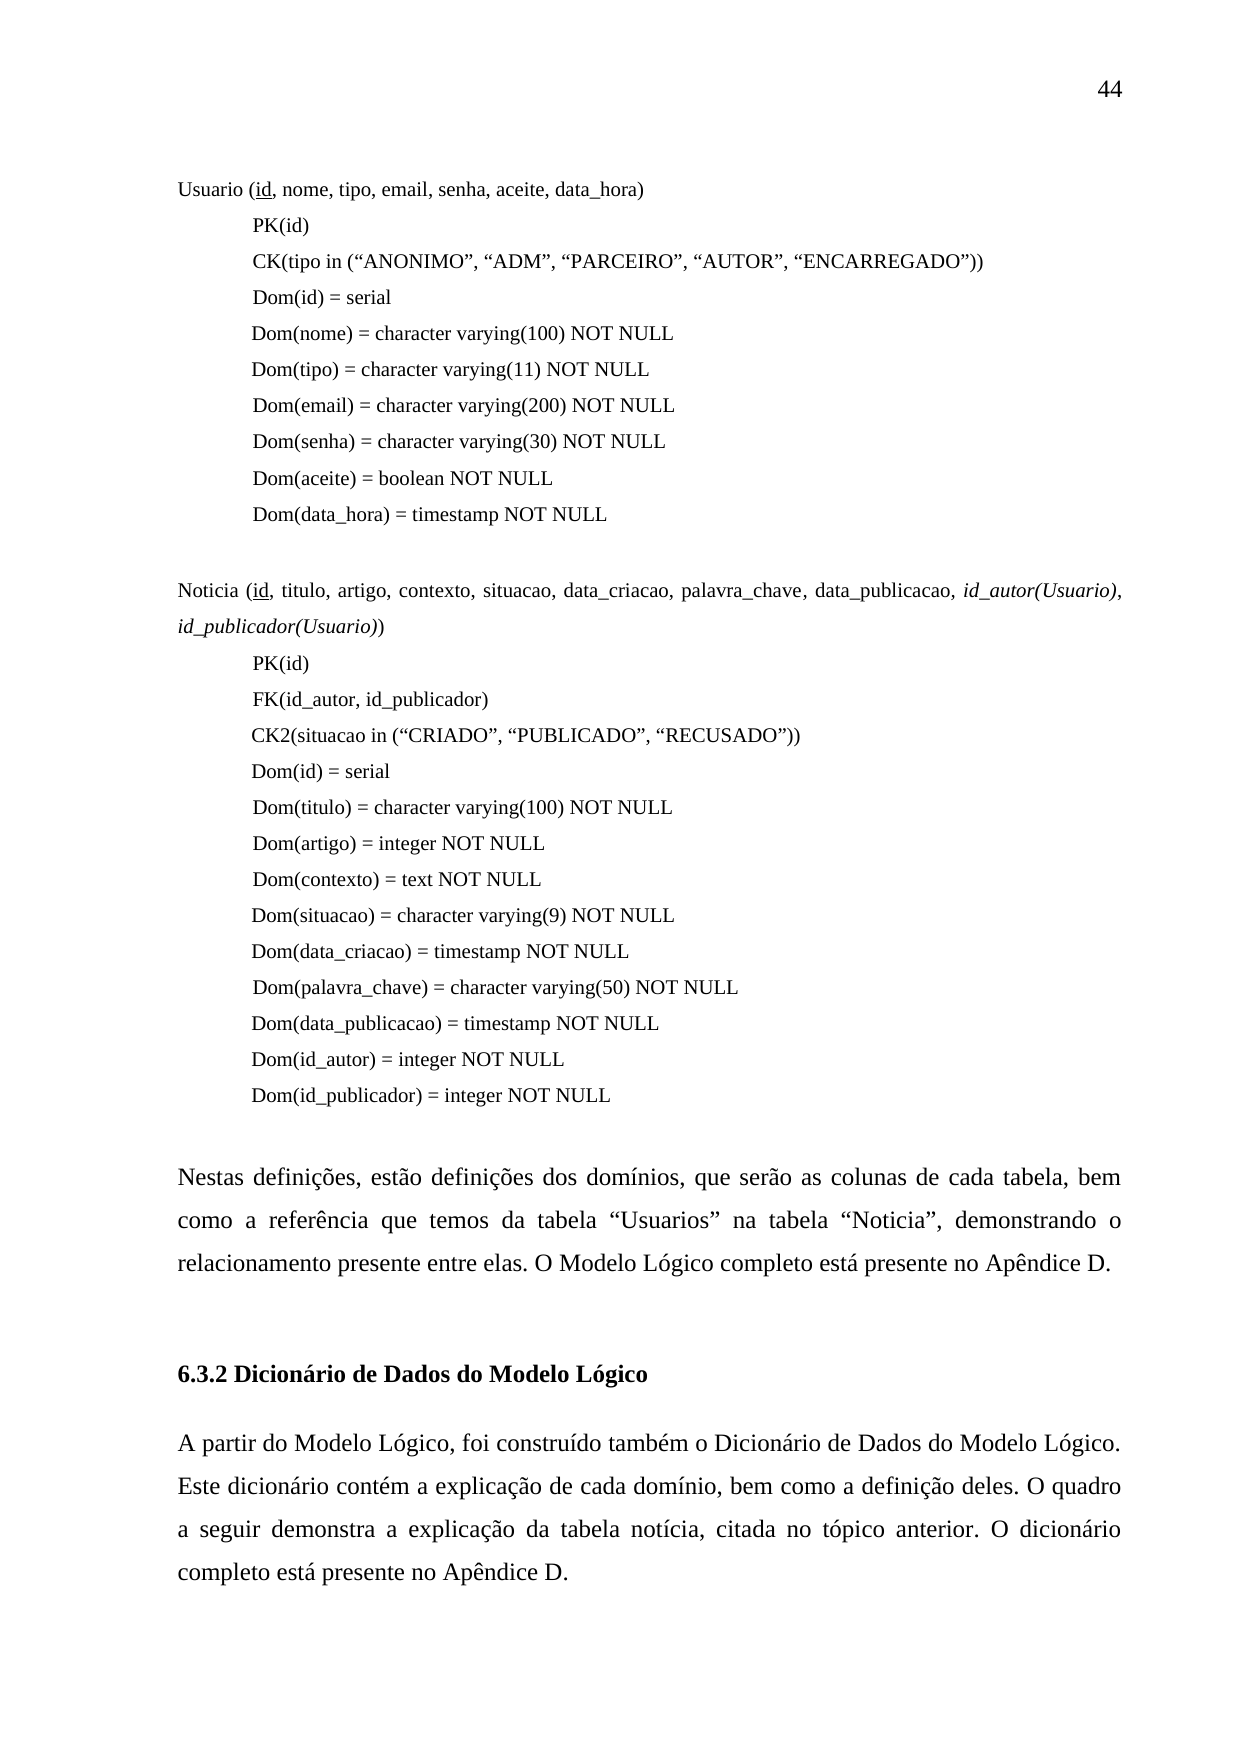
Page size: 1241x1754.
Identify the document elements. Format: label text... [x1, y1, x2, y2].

text Dom(id) = serial [177, 285, 1122, 309]
text Dom(situacao) = character varying(9) NOT NULL [177, 903, 1122, 927]
text Dom(titulo) = character varying(100) NOT NULL [177, 794, 1122, 819]
text PK(id) [177, 650, 1122, 674]
text CK(tipo in (“ANONIMO”, “ADM”, “PARCEIRO”, “AUTOR”, “ENCARREGADO”)) [177, 249, 1122, 273]
text Usuario (id, nome, tipo, email, senha, aceite, data_hora) [177, 177, 1122, 201]
text Dom(nome) = character varying(100) NOT NULL [177, 321, 1122, 345]
text Dom(aceite) = boolean NOT NULL [177, 466, 1122, 489]
text Dom(contexto) = text NOT NULL [177, 867, 1122, 891]
text Dom(id) = serial [177, 758, 1122, 783]
text Nestas definições, estão definições dos domínios, que serão as colunas de cada tabela, bem como a referência que temos da tabela “Usuarios” na tabela “Noticia”, demonstrando o relacionamento presente entre elas. O Modelo Lógico completo está presente no Apêndice D. [177, 1162, 1122, 1277]
text FK(id_autor, id_publicador) [177, 686, 1122, 711]
text Noticia (id, titulo, artigo, contexto, situacao, data_criacao, palavra_chave, data_publicacao, id_autor(Usuario), id_publicador(Usuario)) [177, 578, 1122, 638]
text Dom(data_hora) = timestamp NOT NULL [177, 502, 1122, 526]
text Dom(id_publicador) = integer NOT NULL [177, 1083, 1122, 1107]
text Dom(email) = character varying(200) NOT NULL [177, 393, 1122, 417]
text Dom(id_autor) = integer NOT NULL [177, 1047, 1122, 1071]
subtitle 6.3.2 Dicionário de Dados do Modelo Lógico [177, 1359, 1122, 1388]
text CK2(situacao in (“CRIADO”, “PUBLICADO”, “RECUSADO”)) [177, 722, 1122, 747]
text Dom(tipo) = character varying(11) NOT NULL [177, 357, 1122, 381]
text Dom(data_publicacao) = timestamp NOT NULL [177, 1011, 1122, 1035]
text A partir do Modelo Lógico, foi construído também o Dicionário de Dados do Modelo Lógico. Este dicionário contém a explicação de cada domínio, bem como a definição deles. O quadro a seguir demonstra a explicação da tabela notícia, citada no tópico anterior. O dicionário completo está presente no Apêndice D. [177, 1428, 1122, 1586]
text Dom(senha) = character varying(30) NOT NULL [177, 429, 1122, 453]
text Dom(data_criacao) = timestamp NOT NULL [177, 939, 1122, 963]
text Dom(artigo) = integer NOT NULL [177, 831, 1122, 855]
text Dom(palavra_chave) = character varying(50) NOT NULL [177, 975, 1122, 999]
text PK(id) [177, 213, 1122, 237]
